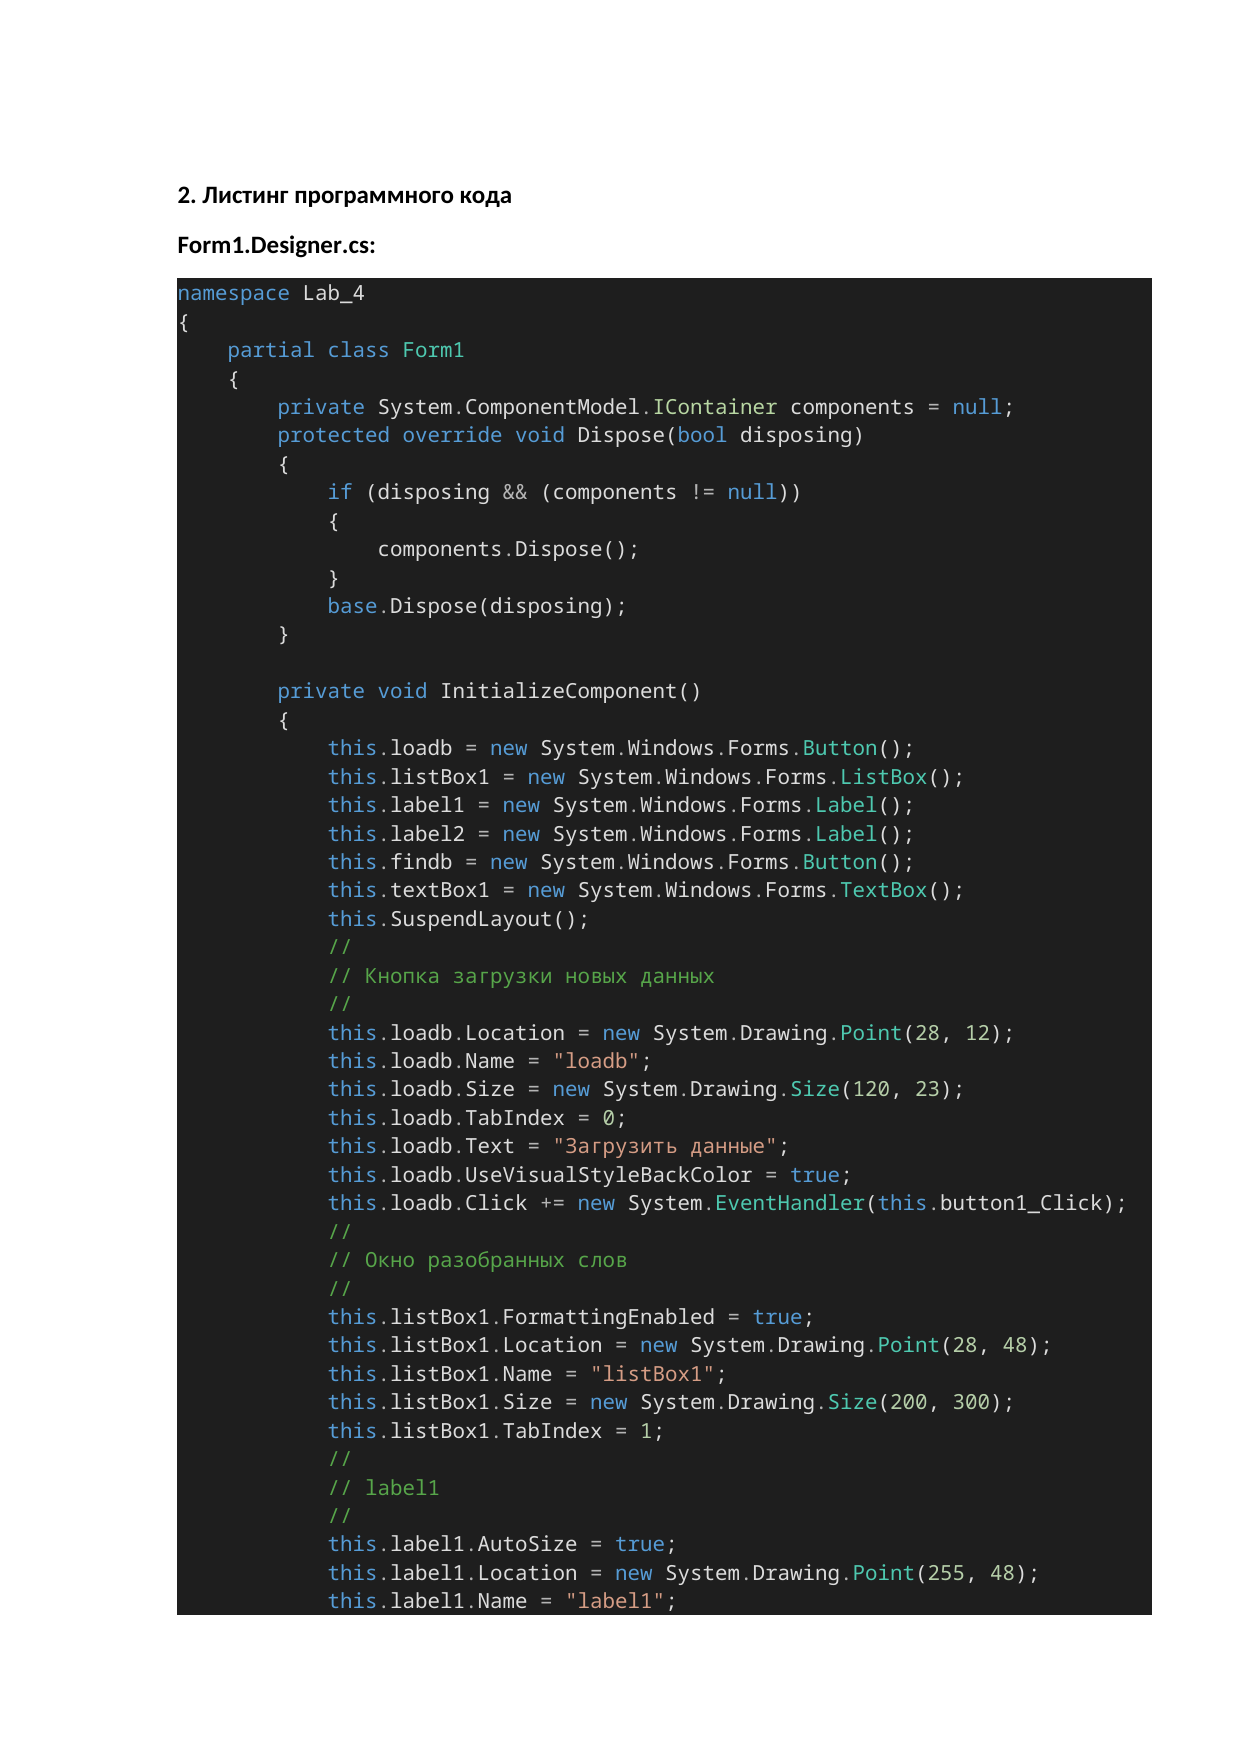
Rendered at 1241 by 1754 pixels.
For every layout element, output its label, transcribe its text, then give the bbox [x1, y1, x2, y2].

text { [177, 705, 1152, 733]
text // Окно разобранных слов [177, 1245, 1152, 1274]
text this.findb = new System.Windows.Forms.Button(); [177, 847, 1152, 876]
text // [177, 1274, 1152, 1302]
text this.loadb = new System.Windows.Forms.Button(); [177, 733, 1152, 762]
text components.Dispose(); [177, 534, 1152, 563]
text // [177, 1444, 1152, 1473]
text { [177, 449, 1152, 477]
text this.loadb.TabIndex = 0; [177, 1103, 1152, 1131]
text partial class Form1 [177, 335, 1152, 364]
text private void InitializeComponent() [177, 676, 1152, 705]
text this.listBox1.Size = new System.Drawing.Size(200, 300); [177, 1387, 1152, 1416]
text this.listBox1.Name = "listBox1"; [177, 1359, 1152, 1387]
text } [177, 619, 1152, 648]
text private System.ComponentModel.IContainer components = null; [177, 392, 1152, 421]
text // [177, 989, 1152, 1018]
text } [177, 563, 1152, 591]
text // [177, 1217, 1152, 1245]
text // label1 [177, 1473, 1152, 1501]
text { [177, 506, 1152, 534]
text this.label2 = new System.Windows.Forms.Label(); [177, 819, 1152, 847]
text if (disposing && (components != null)) [177, 477, 1152, 506]
text this.loadb.Name = "loadb"; [177, 1046, 1152, 1074]
text // [177, 1501, 1152, 1529]
text this.listBox1.TabIndex = 1; [177, 1416, 1152, 1444]
text namespace Lab_4 [177, 278, 1152, 307]
text this.listBox1 = new System.Windows.Forms.ListBox(); [177, 762, 1152, 790]
text this.SuspendLayout(); [177, 904, 1152, 932]
text 2. Листинг программного кода [177, 179, 1152, 210]
text this.loadb.Location = new System.Drawing.Point(28, 12); [177, 1018, 1152, 1046]
text this.textBox1 = new System.Windows.Forms.TextBox(); [177, 876, 1152, 904]
text protected override void Dispose(bool disposing) [177, 421, 1152, 449]
text this.loadb.Text = "Загрузить данные"; [177, 1131, 1152, 1160]
text this.label1.AutoSize = true; [177, 1529, 1152, 1558]
text this.listBox1.Location = new System.Drawing.Point(28, 48); [177, 1331, 1152, 1359]
text base.Dispose(disposing); [177, 591, 1152, 619]
text this.label1 = new System.Windows.Forms.Label(); [177, 790, 1152, 819]
text { [177, 364, 1152, 392]
text this.label1.Location = new System.Drawing.Point(255, 48); [177, 1558, 1152, 1586]
text // [177, 932, 1152, 961]
text { [177, 307, 1152, 335]
text this.loadb.UseVisualStyleBackColor = true; [177, 1160, 1152, 1188]
text this.loadb.Size = new System.Drawing.Size(120, 23); [177, 1074, 1152, 1103]
text Form1.Designer.cs: [177, 229, 1152, 259]
text this.loadb.Click += new System.EventHandler(this.button1_Click); [177, 1188, 1152, 1217]
text // Кнопка загрузки новых данных [177, 961, 1152, 989]
text this.listBox1.FormattingEnabled = true; [177, 1302, 1152, 1331]
text this.label1.Name = "label1"; [177, 1586, 1152, 1615]
